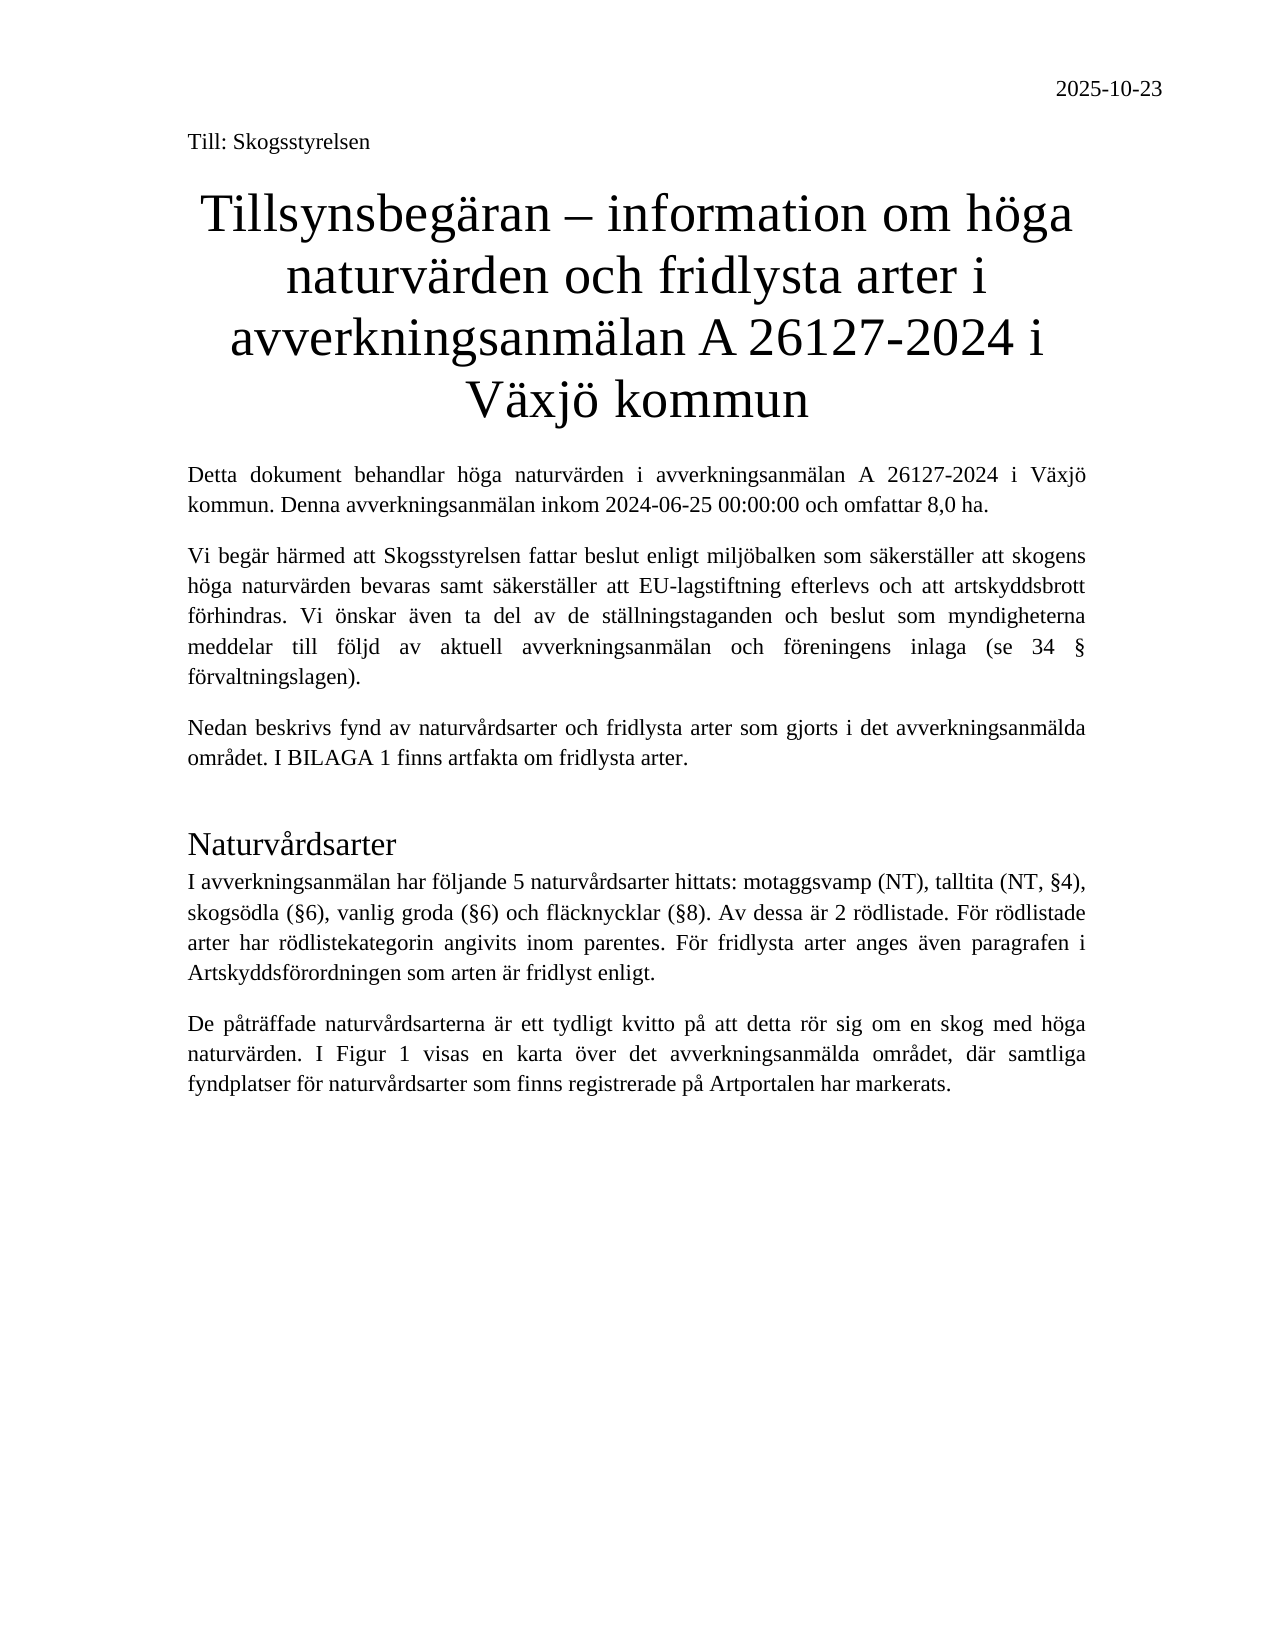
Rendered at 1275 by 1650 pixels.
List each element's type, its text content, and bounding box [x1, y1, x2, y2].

text Detta dokument behandlar höga naturvärden i avverkningsanmälan A 26127-2024 i Växjö kommun. Denna avverkningsanmälan inkom 2024-06-25 00:00:00 och omfattar 8,0 ha. [187, 461, 1087, 517]
title Tillsynsbegäran – information om höga naturvärden och fridlysta arter i avverkningsanmälan A 26127-2024 i Växjö kommun [187, 180, 1087, 429]
text Vi begär härmed att Skogsstyrelsen fattar beslut enligt miljöbalken som säkerställer att skogens höga naturvärden bevaras samt säkerställer att EU-lagstiftning efterlevs och att artskyddsbrott förhindras. Vi önskar även ta del av de ställningstaganden och beslut som myndigheterna meddelar till följd av aktuell avverkningsanmälan och föreningens inlaga (se 34 § förvaltningslagen). [187, 542, 1087, 689]
text I avverkningsanmälan har följande 5 naturvårdsarter hittats: motaggsvamp (NT), talltita (NT, §4), skogsödla (§6), vanlig groda (§6) och fläcknycklar (§8). Av dessa är 2 rödlistade. För rödlistade arter har rödlistekategorin angivits inom parentes. För fridlysta arter anges även paragrafen i Artskyddsförordningen som arten är fridlyst enligt. [187, 868, 1087, 985]
subtitle Naturvårdsarter [187, 824, 1087, 863]
text Nedan beskrivs fynd av naturvårdsarter och fridlysta arter som gjorts i det avverkningsanmälda området. I BILAGA 1 finns artfakta om fridlysta arter. [187, 714, 1087, 771]
text De påträffade naturvårdsarterna är ett tydligt kvitto på att detta rör sig om en skog med höga naturvärden. I Figur 1 visas en karta över det avverkningsanmälda området, där samtliga fyndplatser för naturvårdsarter som finns registrerade på Artportalen har markerats. [187, 1010, 1087, 1097]
